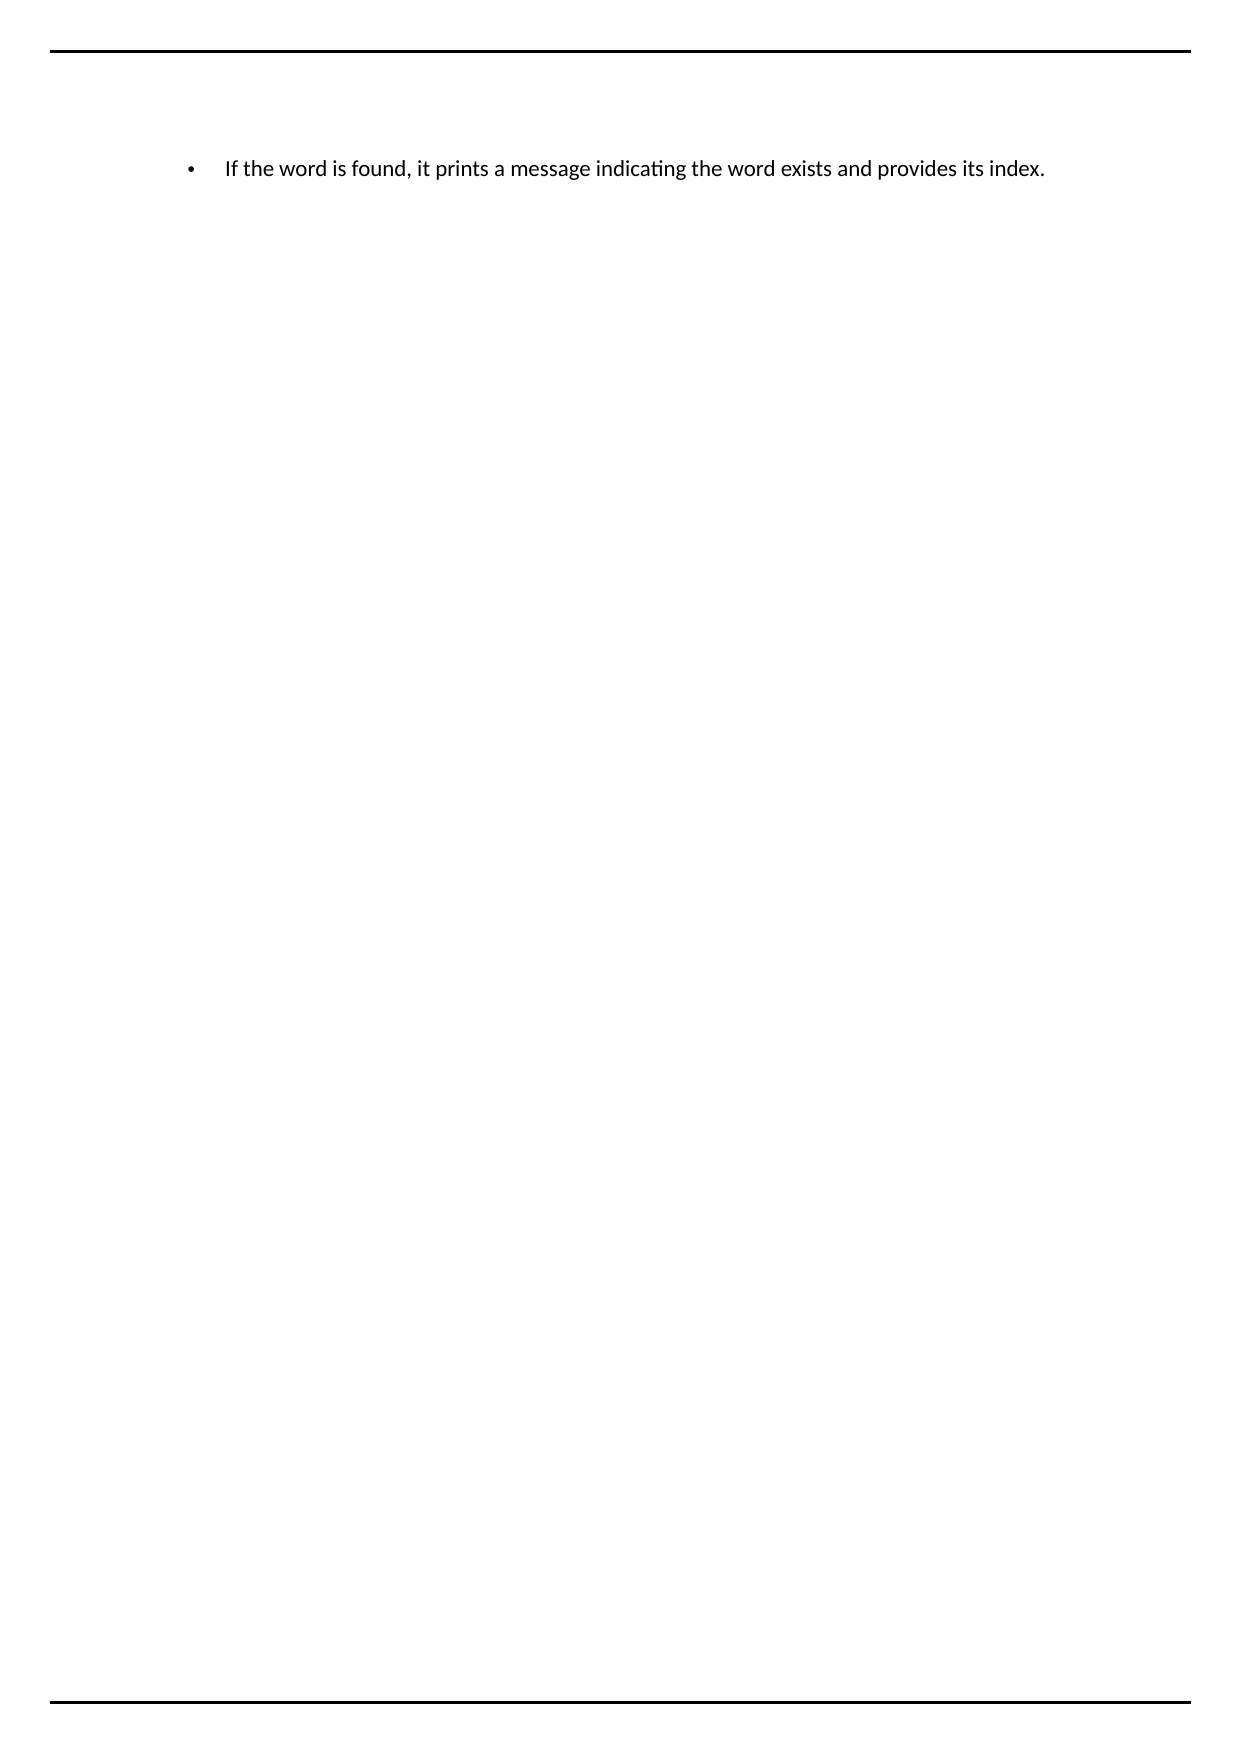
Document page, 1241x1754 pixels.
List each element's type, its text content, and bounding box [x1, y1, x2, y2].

list If the word is found, it prints a message indicating the word exists and provides its index. [187, 154, 1087, 182]
